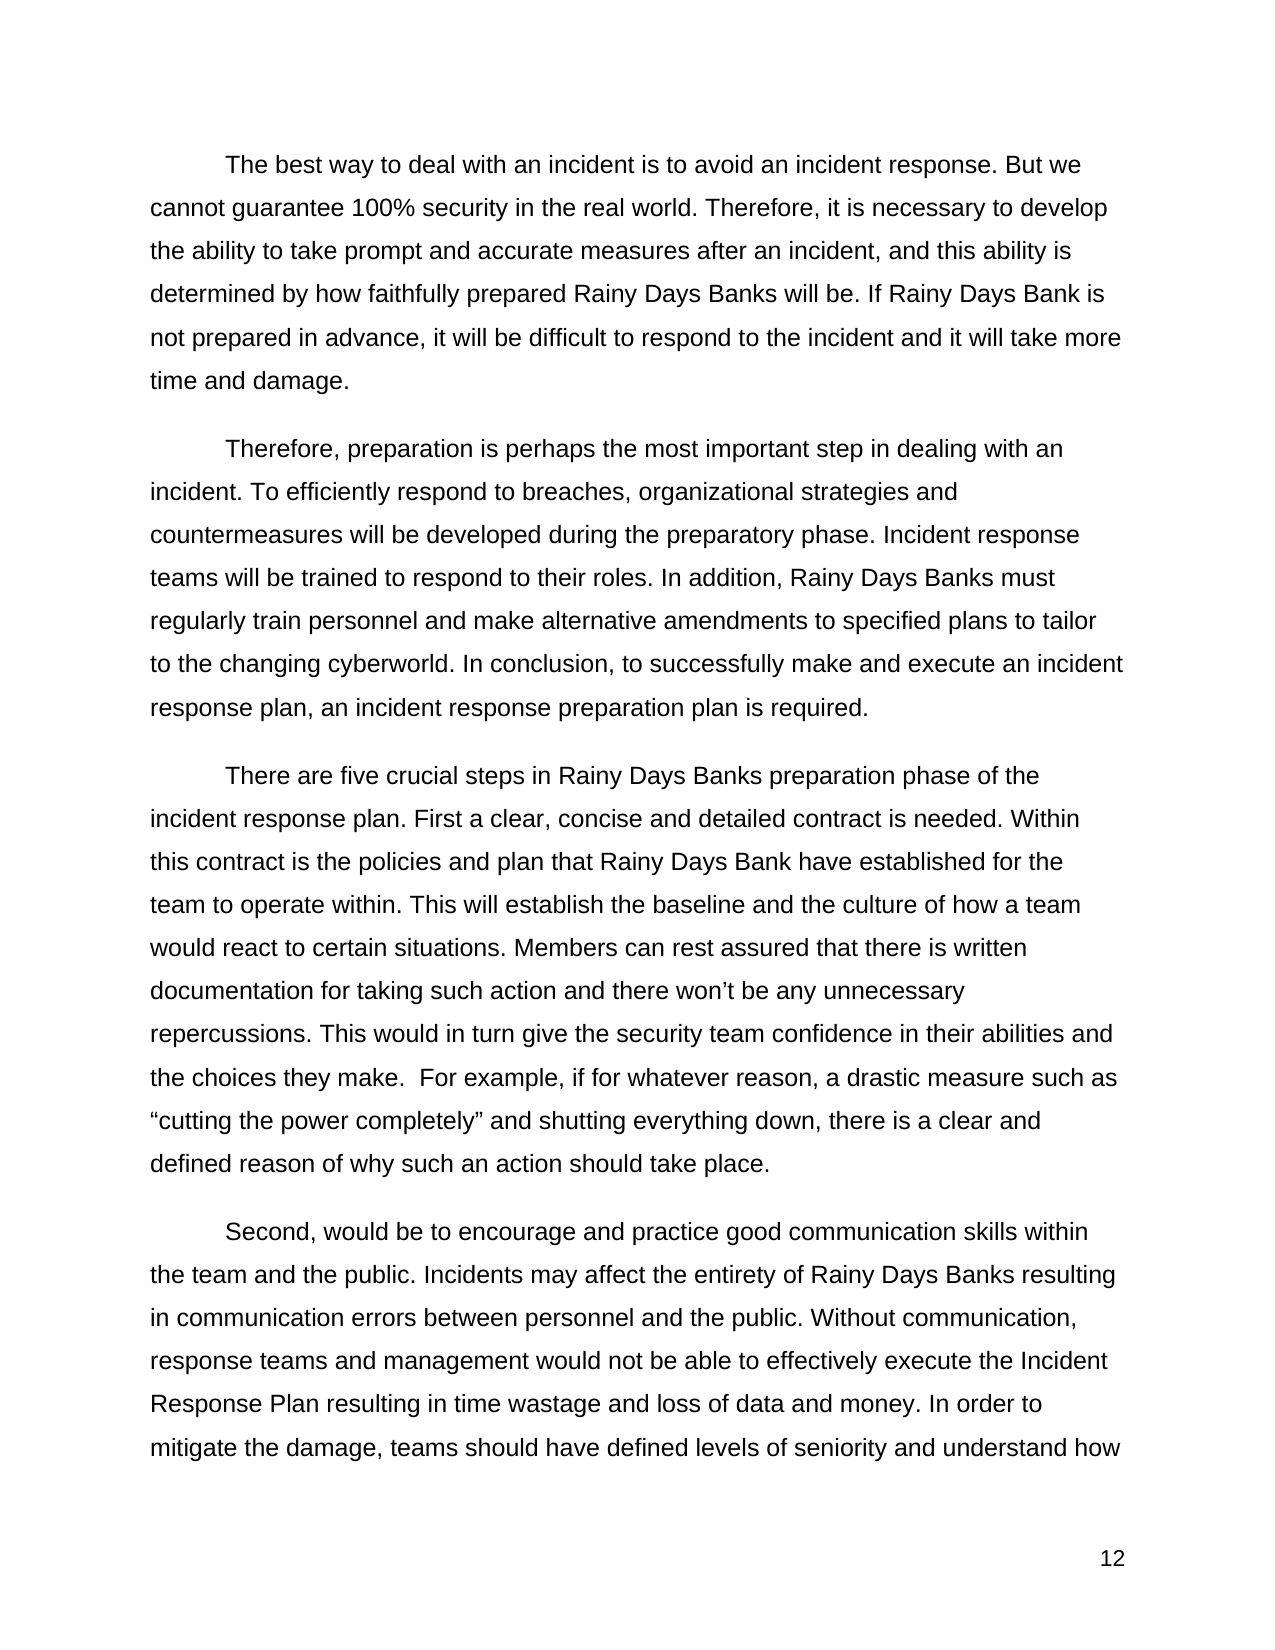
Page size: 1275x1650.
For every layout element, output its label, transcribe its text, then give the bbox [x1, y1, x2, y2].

text Therefore, preparation is perhaps the most important step in dealing with an incident. To efficiently respond to breaches, organizational strategies and countermeasures will be developed during the preparatory phase. Incident response teams will be trained to respond to their roles. In addition, Rainy Days Banks must regularly train personnel and make alternative amendments to specified plans to tailor to the changing cyberworld. In conclusion, to successfully make and execute an incident response plan, an incident response preparation plan is required. [150, 434, 1125, 721]
text The best way to deal with an incident is to avoid an incident response. But we cannot guarantee 100% security in the real world. Therefore, it is necessary to develop the ability to take prompt and accurate measures after an incident, and this ability is determined by how faithfully prepared Rainy Days Banks will be. If Rainy Days Bank is not prepared in advance, it will be difficult to respond to the incident and it will take more time and damage. [150, 150, 1125, 394]
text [150, 1217, 1125, 1461]
text There are five crucial steps in Rainy Days Banks preparation phase of the incident response plan. First a clear, concise and detailed contract is needed. Within this contract is the policies and plan that Rainy Days Bank have established for the team to operate within. This will establish the baseline and the culture of how a team would react to certain situations. Members can rest assured that there is written documentation for taking such action and there won’t be any unnecessary repercussions. This would in turn give the security team confidence in their abilities and the choices they make. For example, if for whatever reason, a drastic measure such as “cutting the power completely” and shutting everything down, there is a clear and defined reason of why such an action should take place. [150, 761, 1125, 1177]
